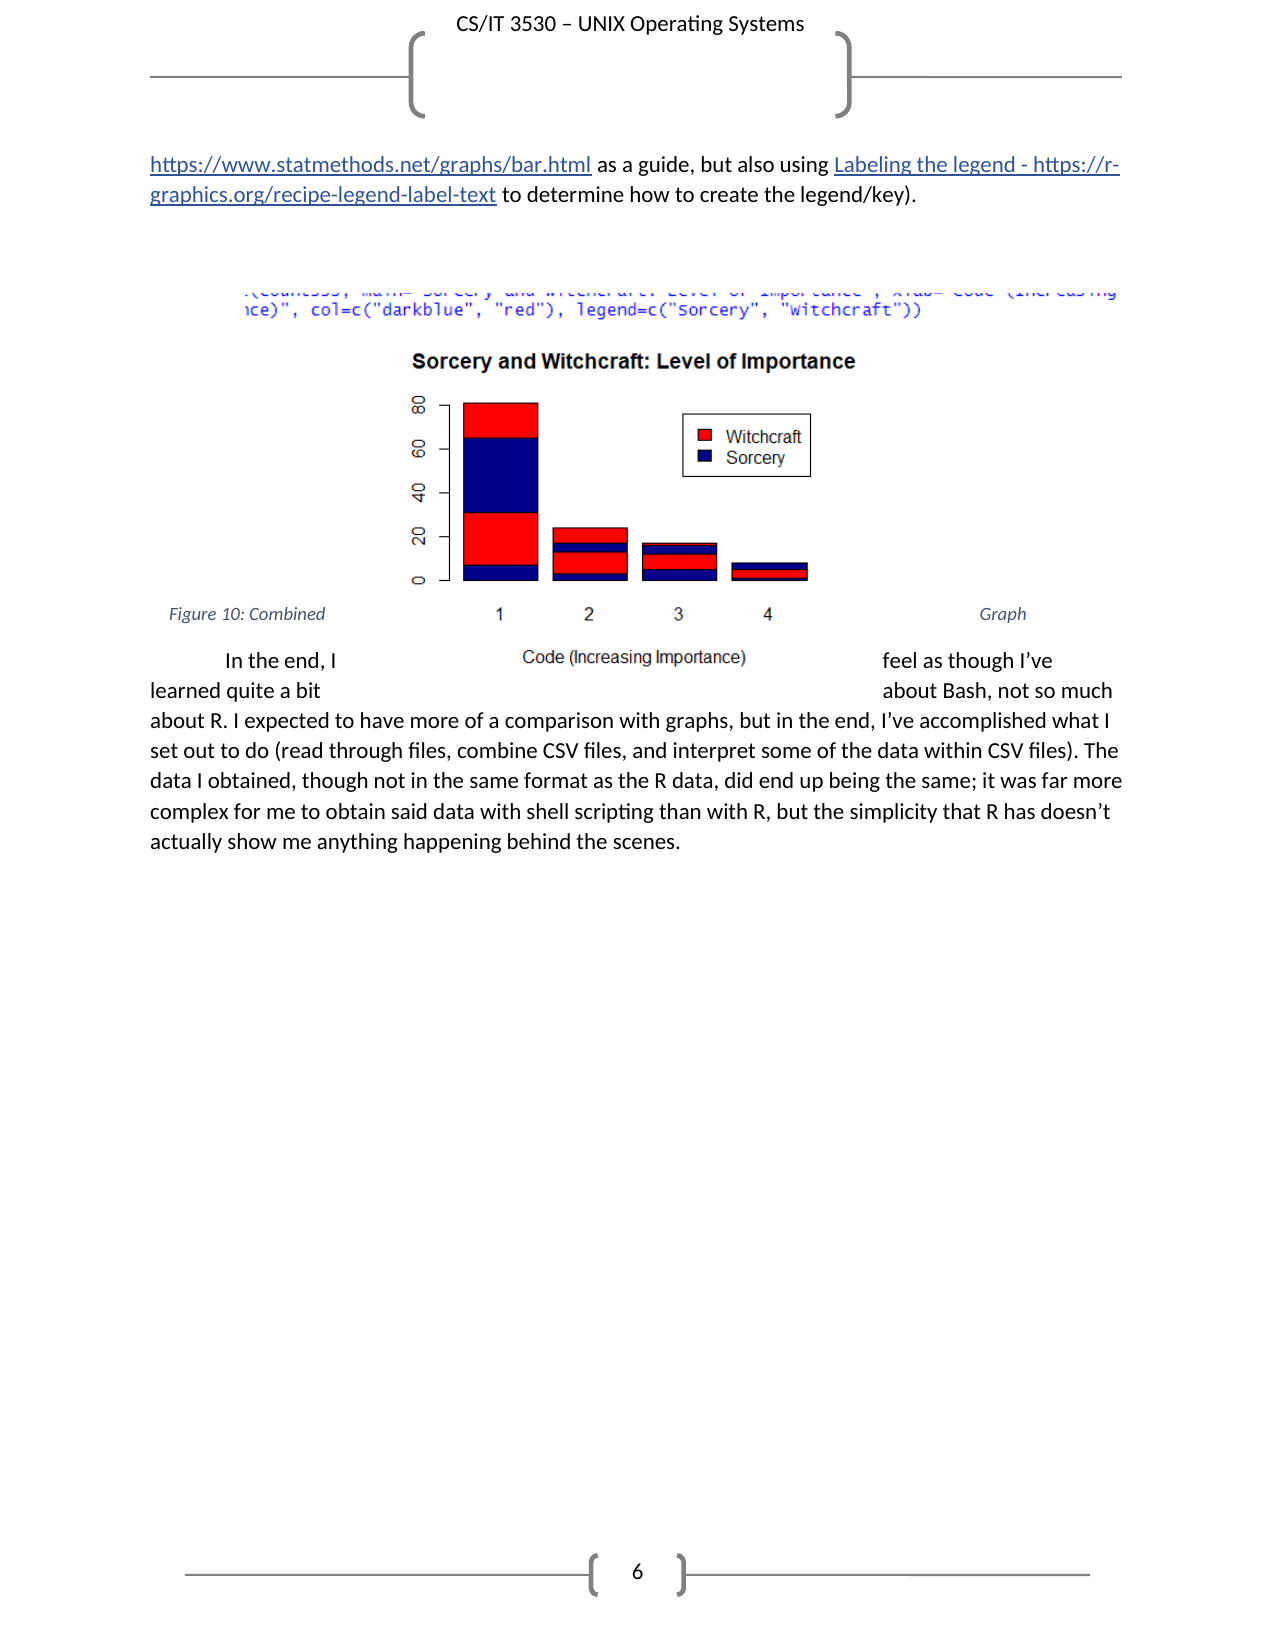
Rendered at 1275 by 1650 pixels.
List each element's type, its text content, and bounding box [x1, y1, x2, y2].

text In the end, I feel as though I’ve learned quite a bit about Bash, not so much about R. I expected to have more of a comparison with graphs, but in the end, I’ve accomplished what I set out to do (read through files, combine CSV files, and interpret some of the data within CSV files). The data I obtained, though not in the same format as the R data, did end up being the same; it was far more complex for me to obtain said data with shell scripting than with R, but the simplicity that R has doesn’t actually show me anything happening behind the scenes. [150, 646, 1125, 855]
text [150, 150, 1125, 208]
picture [245, 293, 1118, 684]
